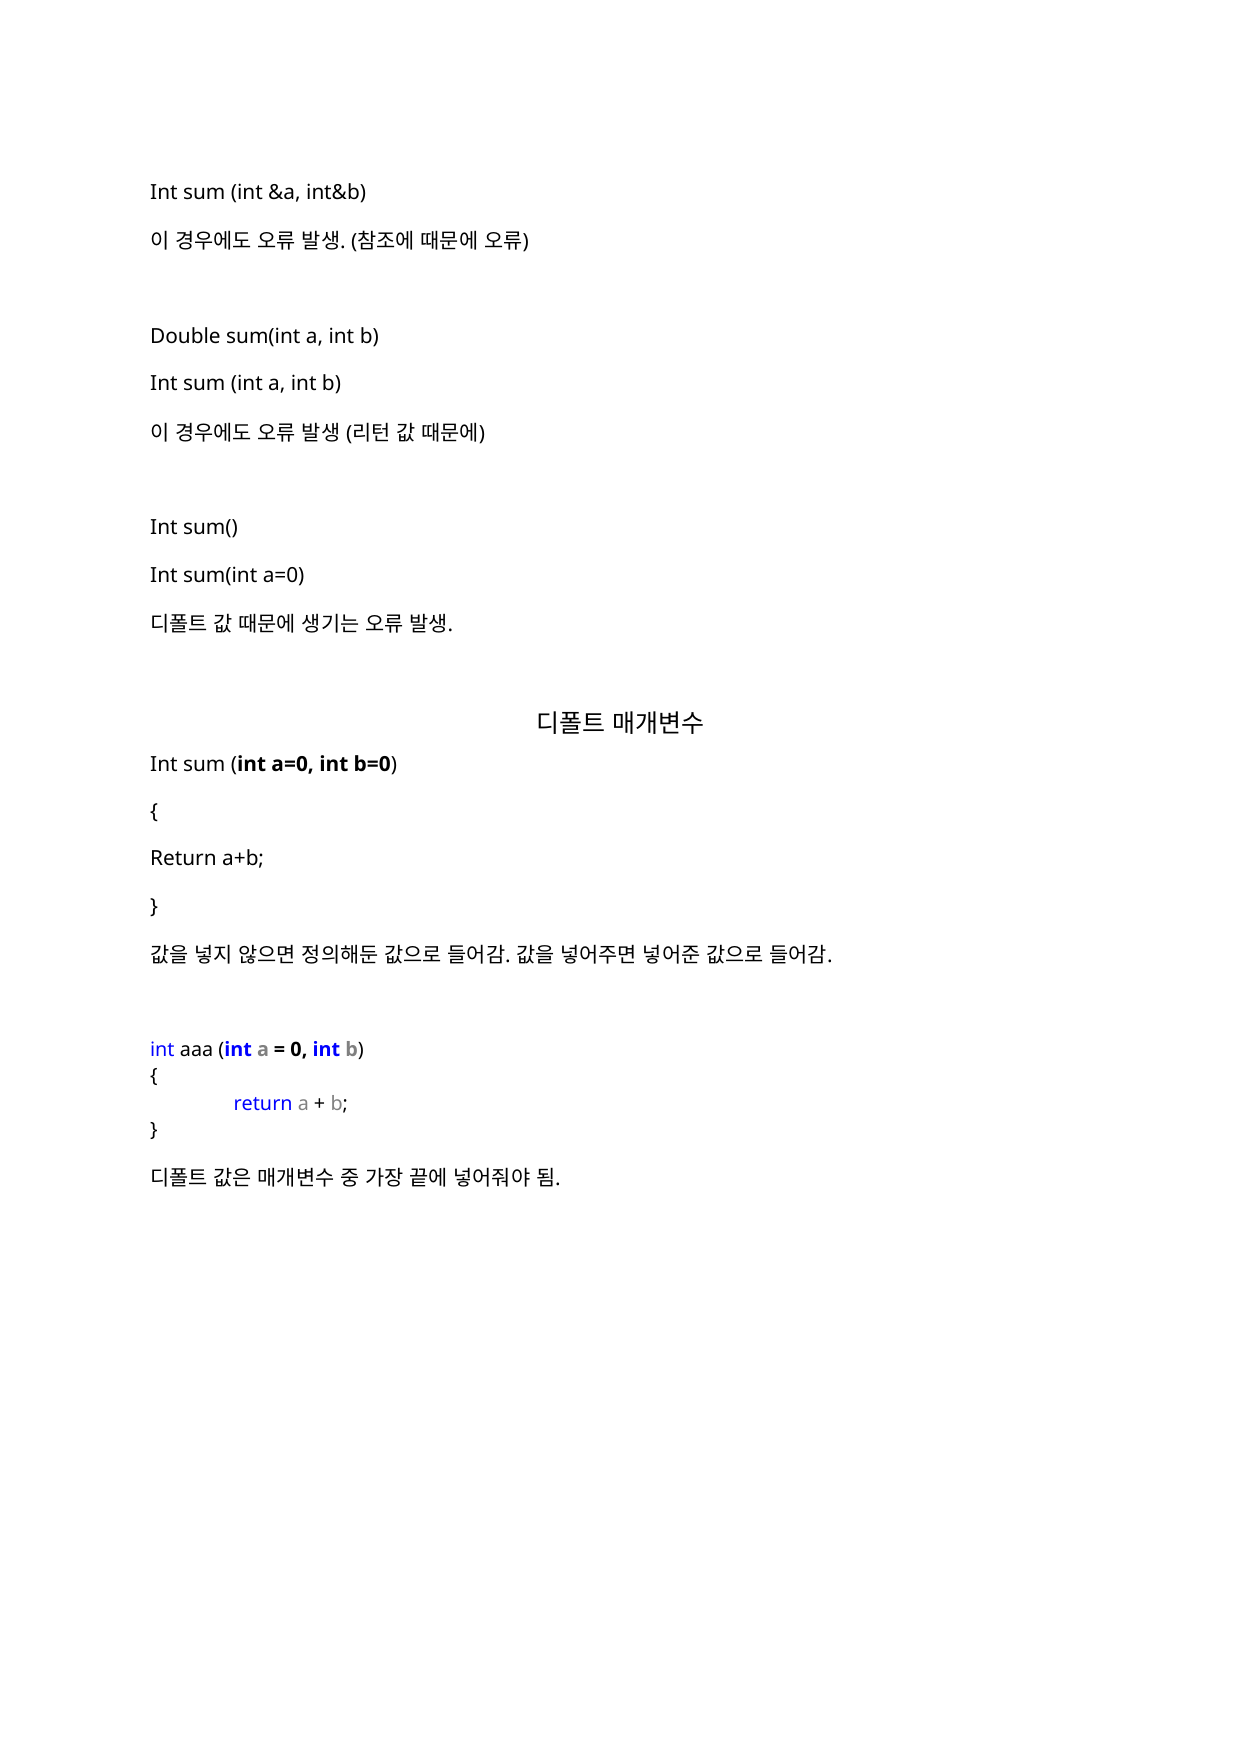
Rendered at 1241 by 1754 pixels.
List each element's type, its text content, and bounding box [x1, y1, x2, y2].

text Int sum() [150, 512, 1090, 541]
text Int sum (int &a, int&b) [150, 177, 1090, 206]
text Int sum (int a=0, int b=0) [150, 749, 1090, 777]
text 디폴트 값 때문에 생기는 오류 발생. [150, 607, 1090, 637]
text 디폴트 값은 매개변수 중 가장 끝에 넣어줘야 됨. [150, 1161, 1090, 1192]
text 값을 넣지 않으면 정의해둔 값으로 들어감. 값을 넣어주면 넣어준 값으로 들어감. [150, 938, 1090, 968]
text return a + b; [150, 1089, 1090, 1116]
subtitle 디폴트 매개변수 [150, 704, 1090, 740]
text Int sum(int a=0) [150, 560, 1090, 588]
text 이 경우에도 오류 발생. (참조에 때문에 오류) [150, 224, 1090, 255]
text 이 경우에도 오류 발생 (리턴 값 때문에) [150, 416, 1090, 446]
text int aaa (int a = 0, int b) [150, 1035, 1090, 1062]
text { [150, 796, 1090, 825]
text { [150, 1062, 1090, 1089]
text } [150, 891, 1090, 919]
text Return a+b; [150, 843, 1090, 872]
text } [150, 1116, 1090, 1143]
text Double sum(int a, int b) [150, 321, 1090, 349]
text Int sum (int a, int b) [150, 368, 1090, 397]
